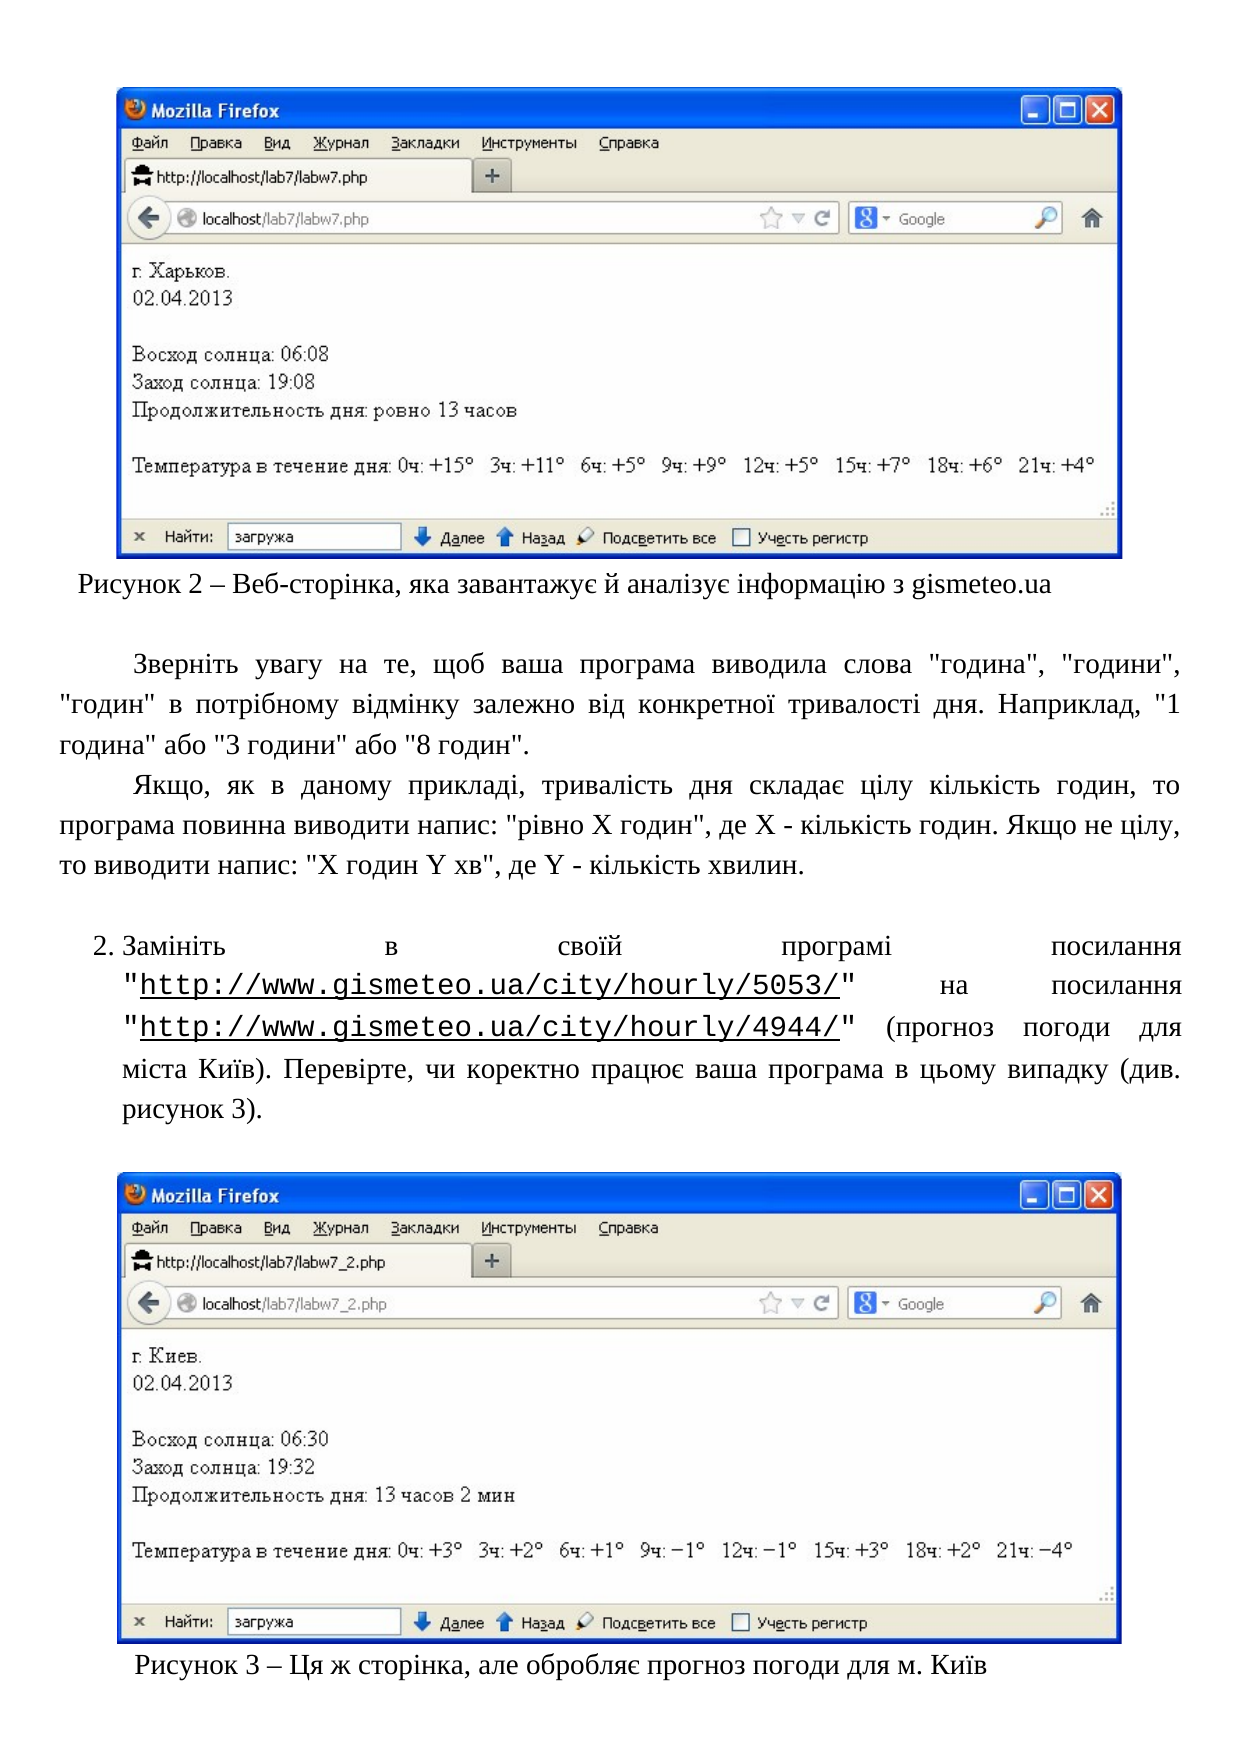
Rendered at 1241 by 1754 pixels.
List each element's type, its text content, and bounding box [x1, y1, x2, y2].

list Замініть в своїй програмі посилання "http://www.gismeteo.ua/city/hourly/5053/" на посилання "http://www.gismeteo.ua/city/hourly/4944/" (прогноз погоди для міста Київ). Перевірте, чи коректно працює ваша програма в цьому випадку (див. рисунок 3). [93, 928, 1182, 1124]
text Рисунок 2 – Веб-сторінка, яка завантажує й аналізує інформацію з gismeteo.ua [77, 566, 1194, 599]
text Зверніть увагу на те, щоб ваша програма виводила слова "година", "години", "годин" в потрібному відмінку залежно від конкретної тривалості дня. Наприклад, "1 година" або "3 години" або "8 годин". [59, 646, 1182, 760]
text Рисунок 3 – Ця ж сторінка, але обробляє прогноз погоди для м. Київ [134, 1172, 1194, 1681]
picture [116, 87, 1123, 559]
picture [117, 1172, 134, 1644]
text Якщо, як в даному прикладі, тривалість дня складає цілу кількість годин, то програма повинна виводити напис: "рівно X годин", де X - кількість годин. Якщо не цілу, то виводити напис: "X годин Y хв", де Y - кількість хвилин. [59, 767, 1182, 881]
